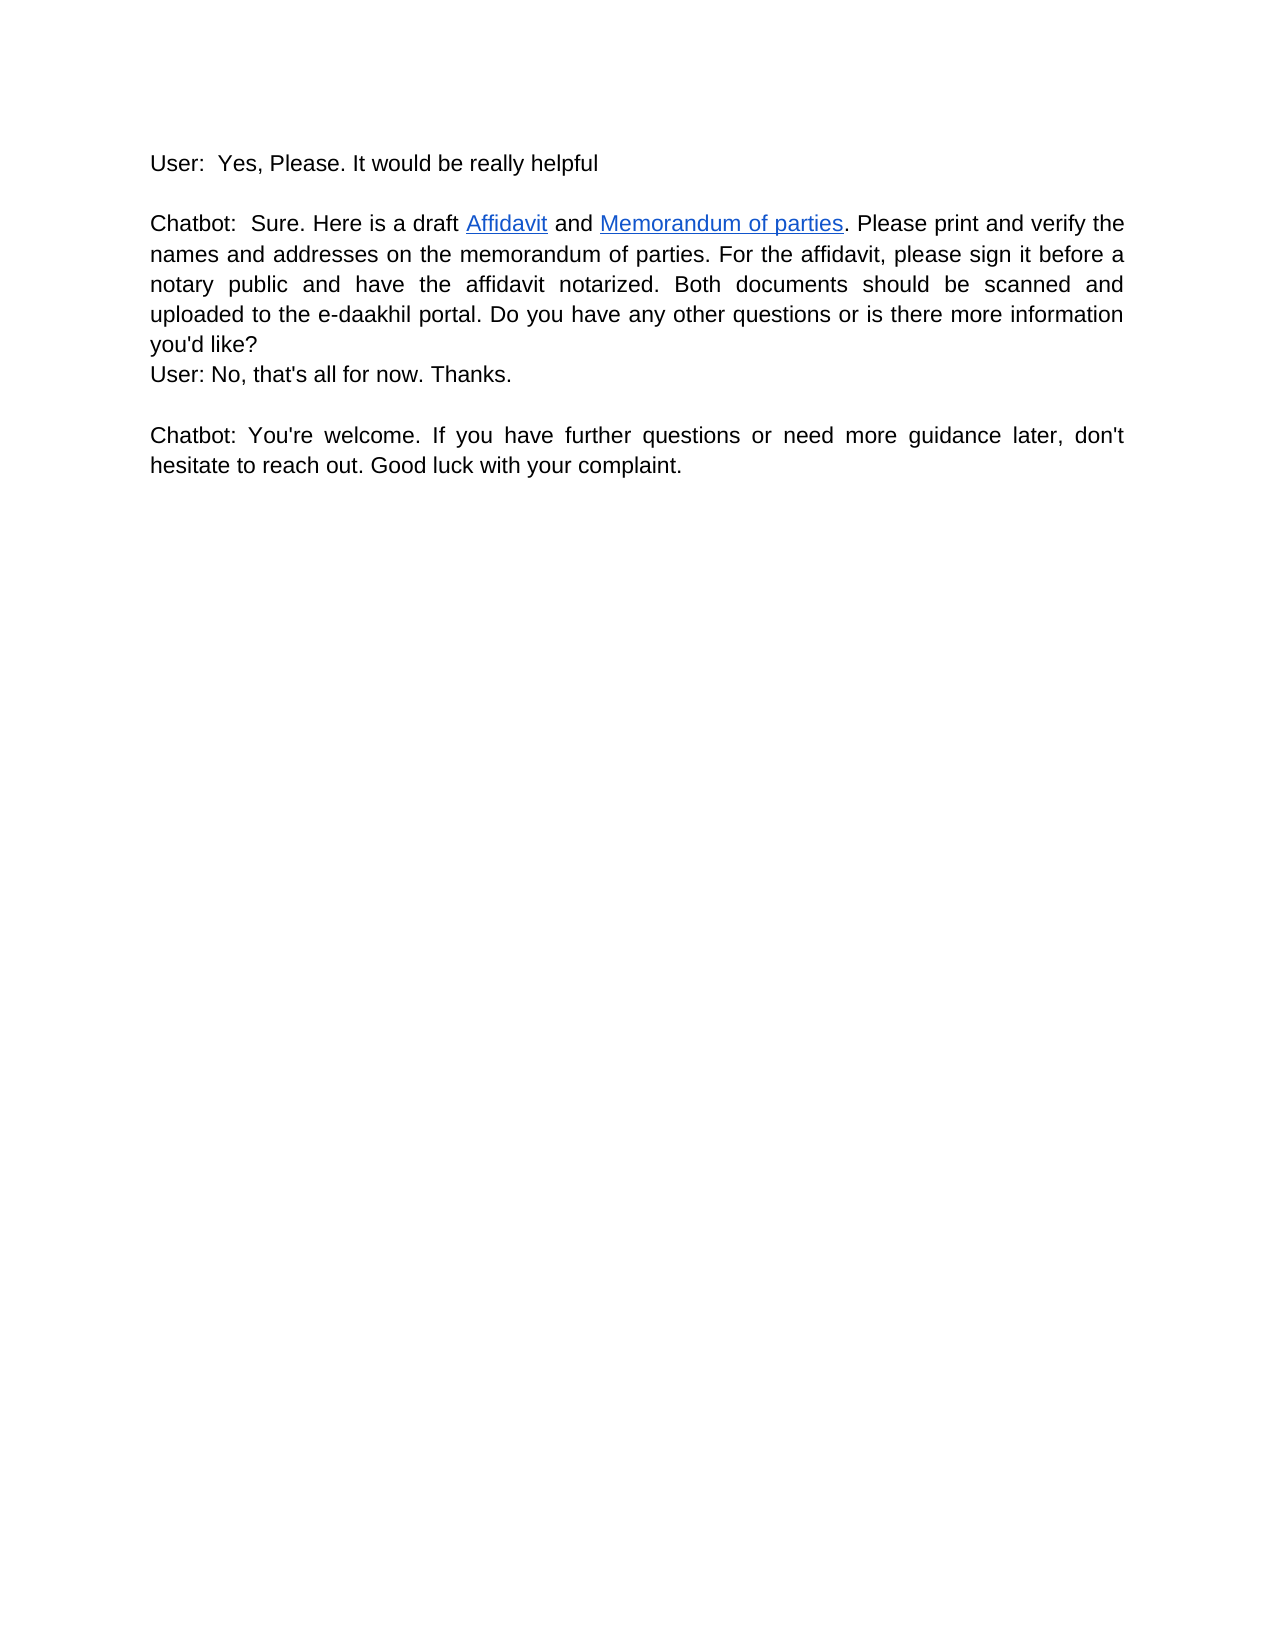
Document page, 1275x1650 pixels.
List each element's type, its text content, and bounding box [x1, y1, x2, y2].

text Chatbot: You're welcome. If you have further questions or need more guidance later, don't hesitate to reach out. Good luck with your complaint. [150, 422, 1125, 478]
text User: Yes, Please. It would be really helpful [150, 150, 1125, 176]
text Chatbot: Sure. Here is a draft Affidavit and Memorandum of parties. Please print and verify the names and addresses on the memorandum of parties. For the affidavit, please sign it before a notary public and have the affidavit notarized. Both documents should be scanned and uploaded to the e-daakhil portal. Do you have any other questions or is there more information you'd like? [150, 210, 1125, 358]
text User: No, that's all for now. Thanks. [150, 361, 1125, 388]
